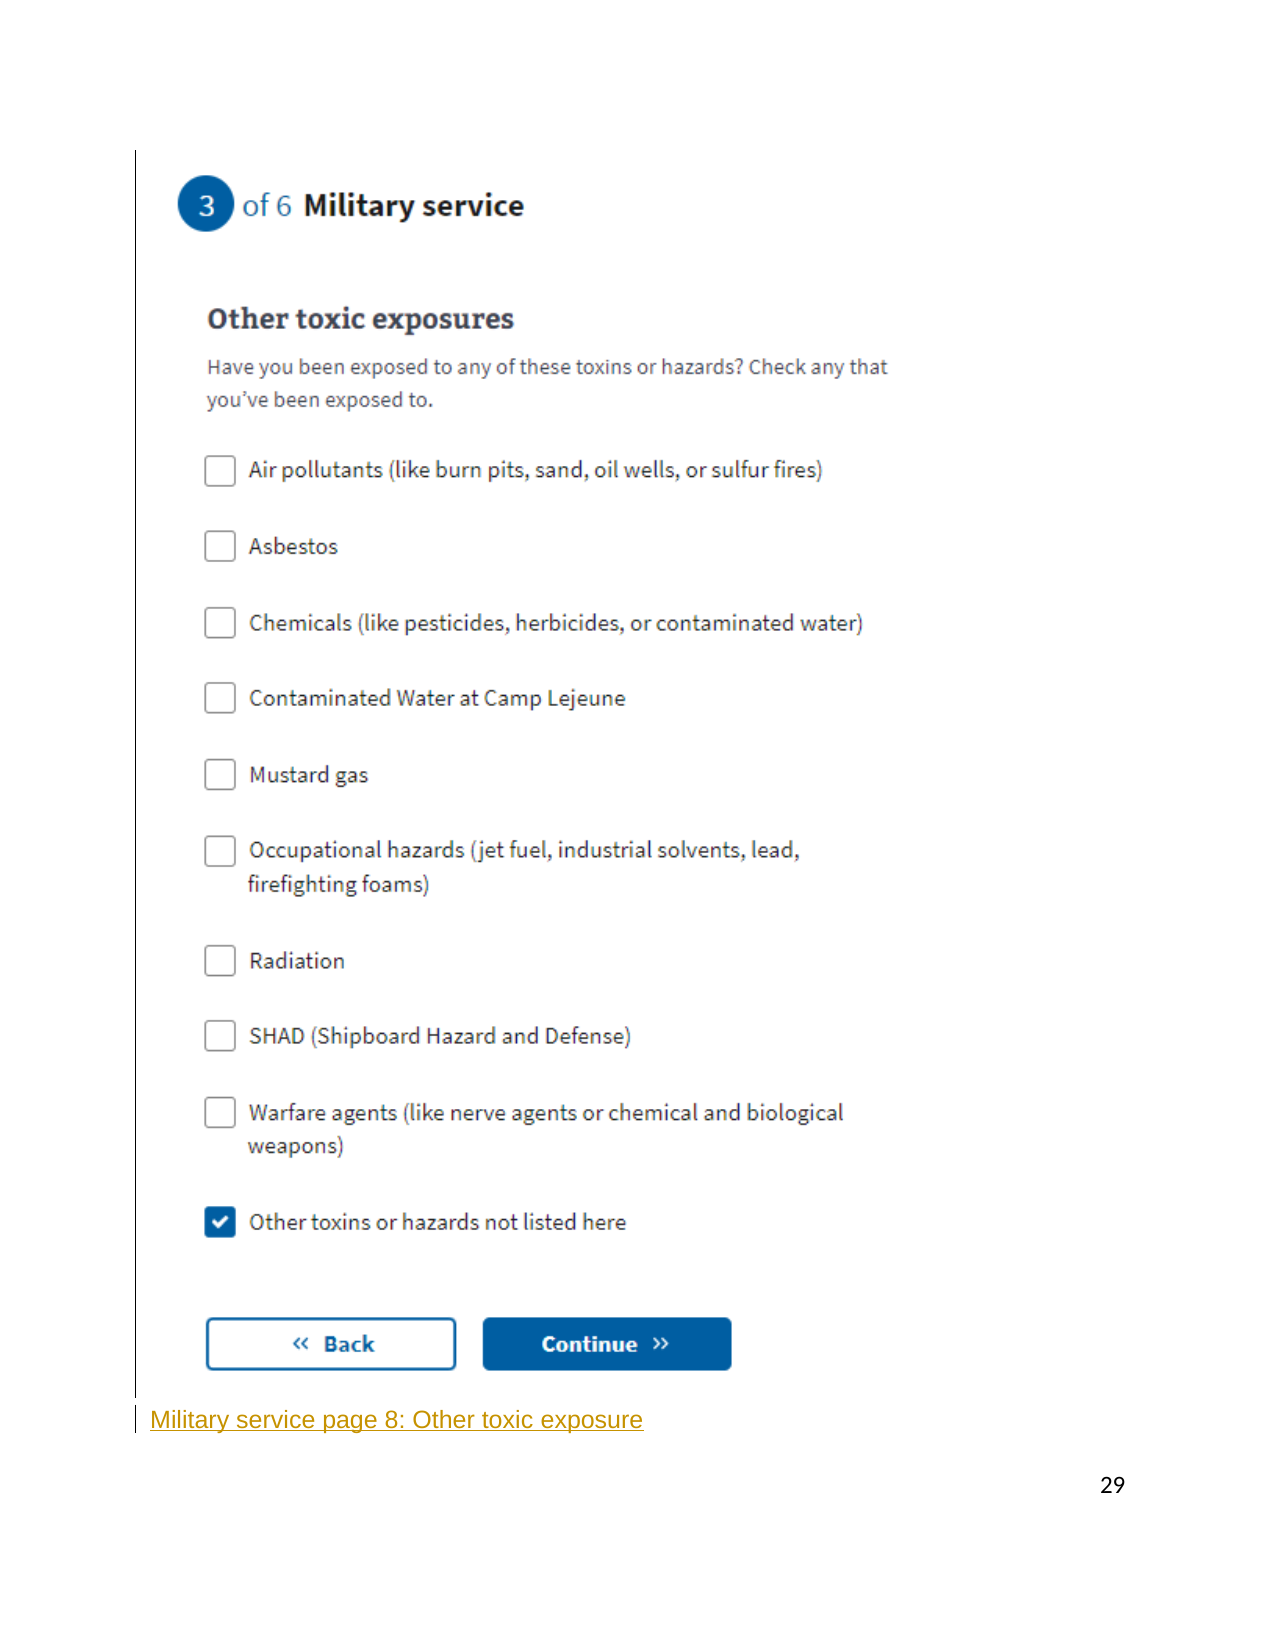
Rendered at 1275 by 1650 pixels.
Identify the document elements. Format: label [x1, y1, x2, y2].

picture [150, 150, 943, 1399]
